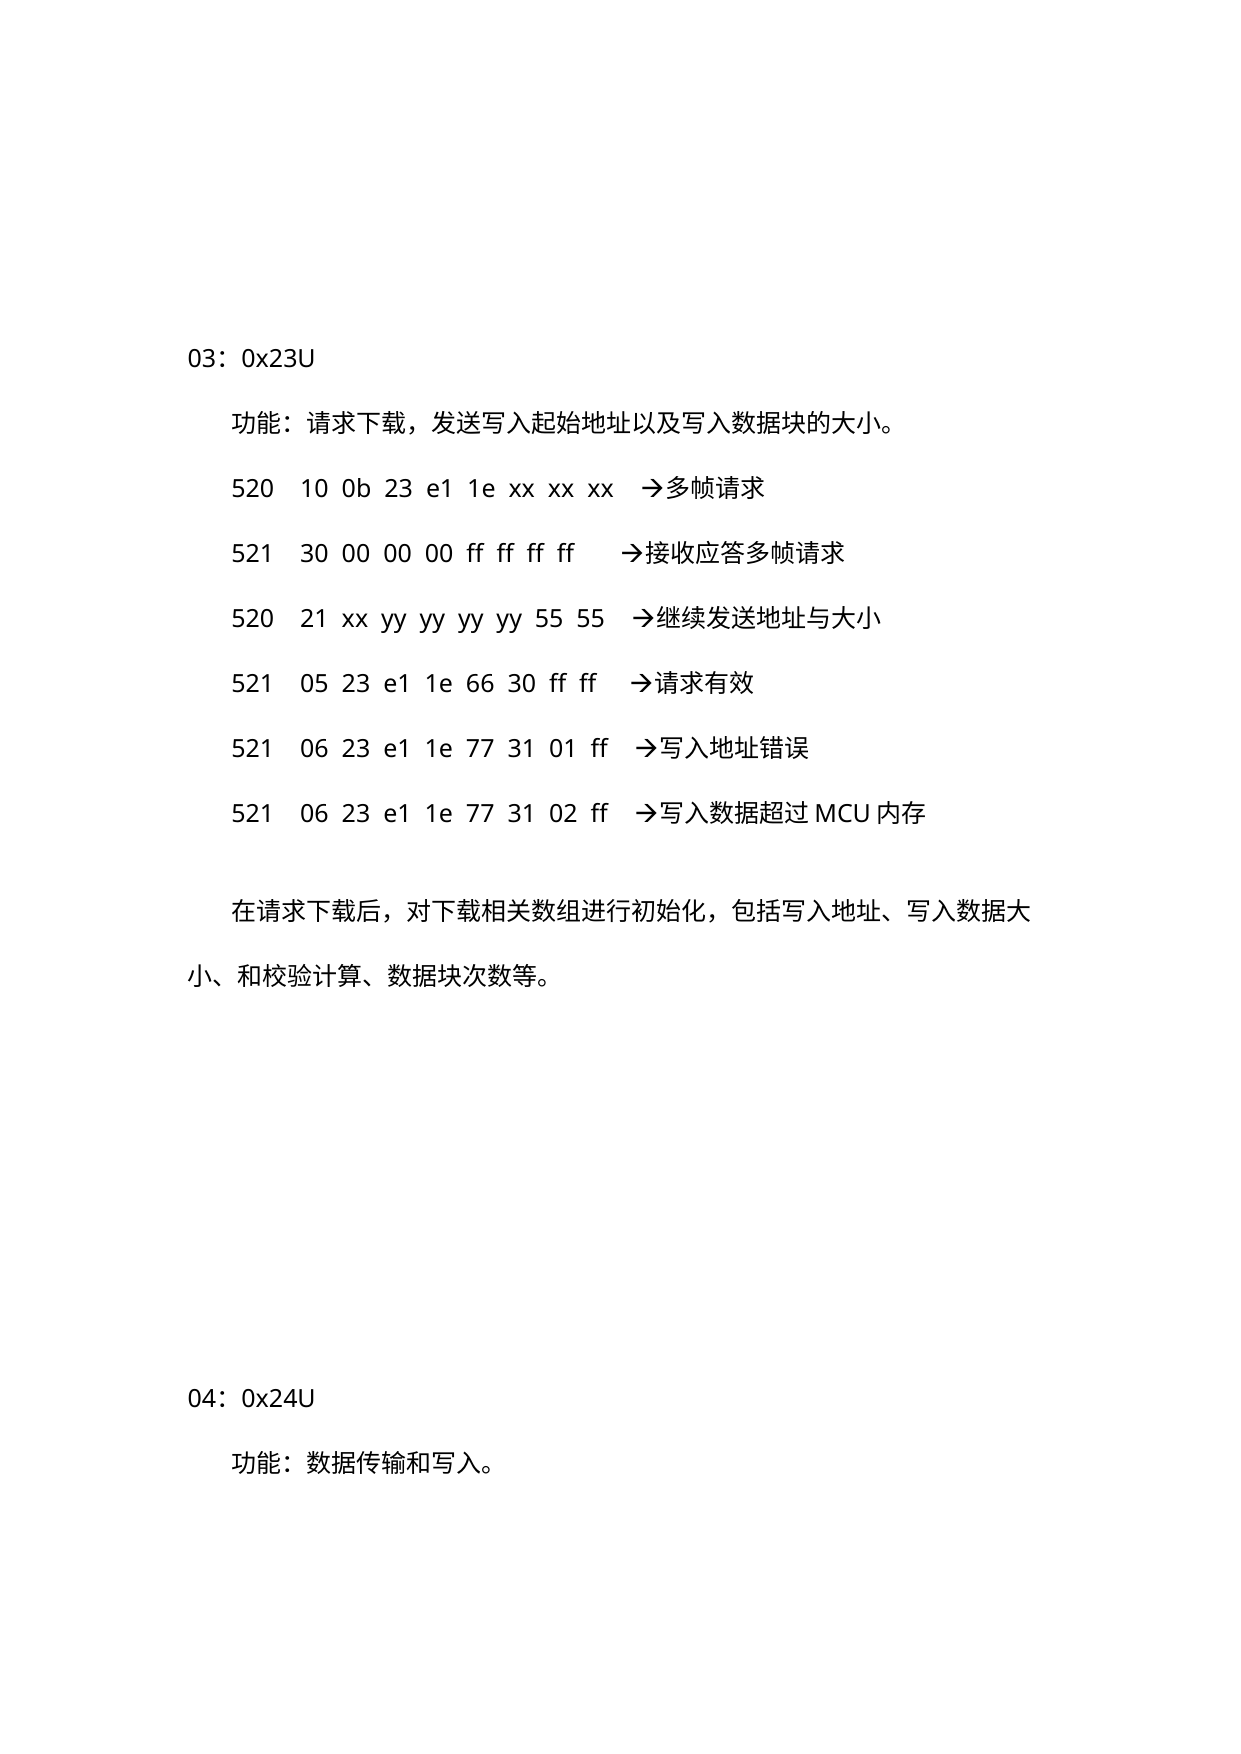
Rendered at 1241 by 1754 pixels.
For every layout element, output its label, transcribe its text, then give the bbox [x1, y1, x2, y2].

text 520 10 0b 23 e1 1e xx xx xx 多帧请求 [187, 454, 1053, 519]
text 521 30 00 00 00 ff ff ff ff 接收应答多帧请求 [187, 519, 1053, 584]
text 功能：请求下载，发送写入起始地址以及写入数据块的大小。 [187, 389, 1053, 454]
text 03：0x23U [187, 324, 1053, 389]
text 521 05 23 e1 1e 66 30 ff ff 请求有效 [187, 649, 1053, 714]
text 功能：数据传输和写入。 [187, 1429, 1053, 1494]
text 520 21 xx yy yy yy yy 55 55 继续发送地址与大小 [187, 584, 1053, 649]
text 521 06 23 e1 1e 77 31 02 ff 写入数据超过MCU内存 [187, 779, 1053, 844]
text 04：0x24U [187, 1364, 1053, 1429]
text 在请求下载后，对下载相关数组进行初始化，包括写入地址、写入数据大小、和校验计算、数据块次数等。 [187, 877, 1053, 1007]
text 521 06 23 e1 1e 77 31 01 ff 写入地址错误 [187, 714, 1053, 779]
